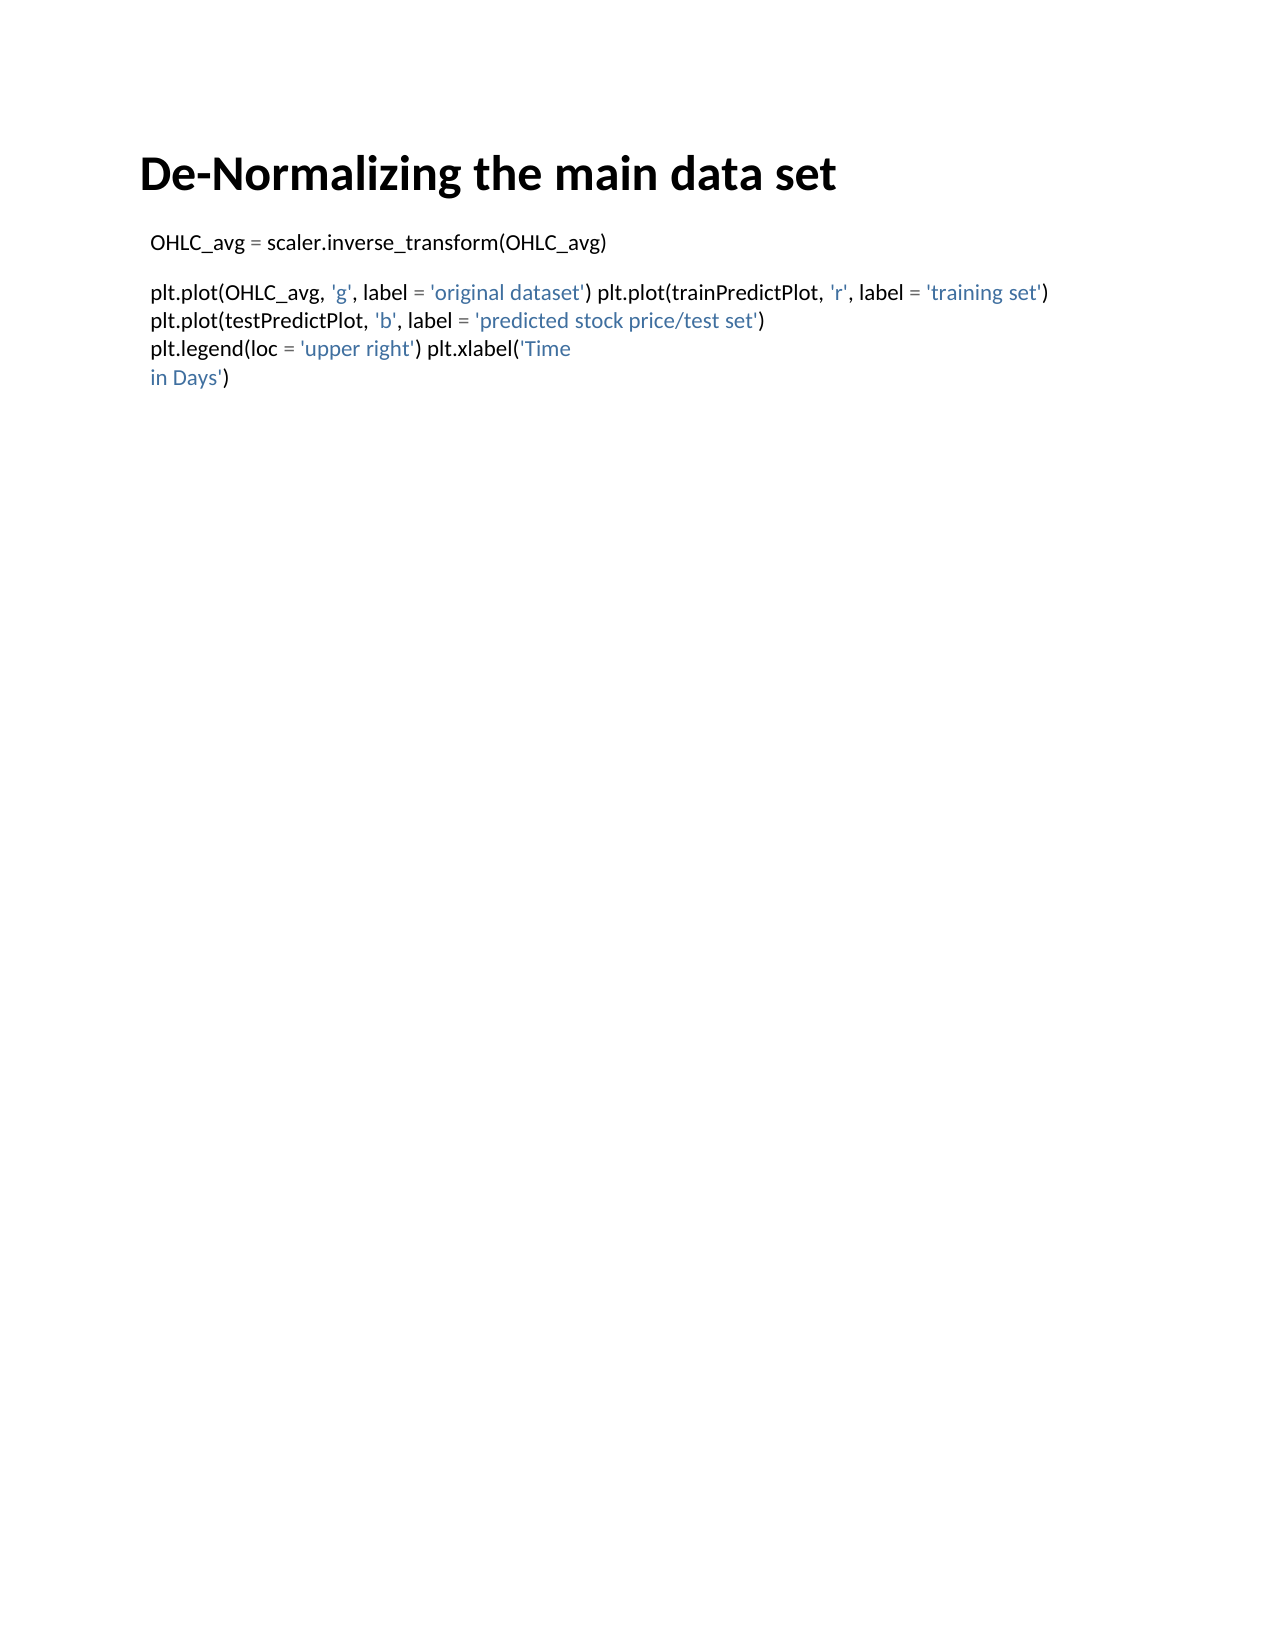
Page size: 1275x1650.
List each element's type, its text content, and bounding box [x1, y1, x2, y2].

text plt.legend(loc = 'upper right') plt.xlabel('Time in Days') [150, 334, 579, 391]
text OHLC_avg = scaler.inverse_transform(OHLC_avg) [150, 228, 1114, 256]
subtitle De-Normalizing the main data set [139, 142, 1114, 203]
text plt.plot(OHLC_avg, 'g', label = 'original dataset') plt.plot(trainPredictPlot, 'r', label = 'training set') plt.plot(testPredictPlot, 'b', label = 'predicted stock price/test set') [150, 278, 1114, 334]
